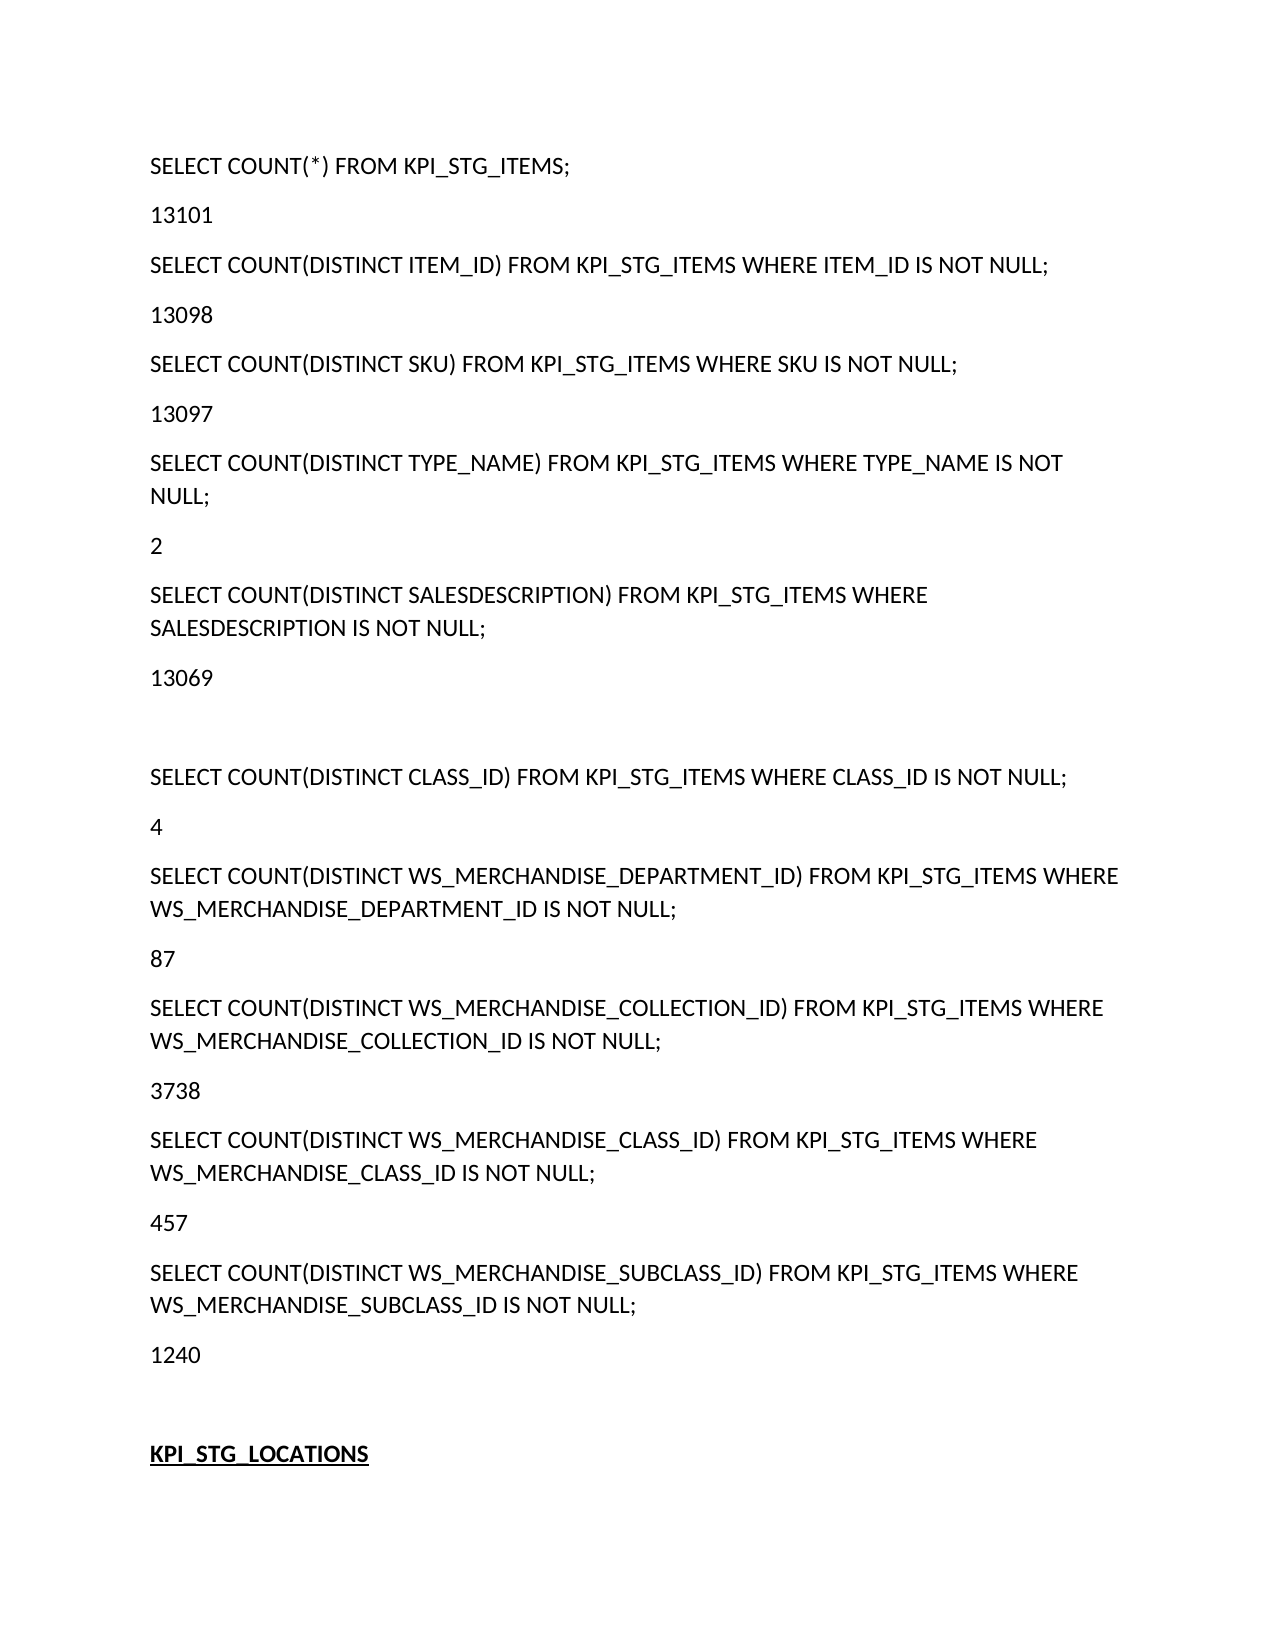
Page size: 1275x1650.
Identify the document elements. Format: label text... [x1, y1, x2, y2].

text 87 [150, 943, 1125, 973]
text 13098 [150, 299, 1125, 329]
text 3738 [150, 1075, 1125, 1106]
text 457 [150, 1207, 1125, 1238]
text SELECT COUNT(DISTINCT WS_MERCHANDISE_COLLECTION_ID) FROM KPI_STG_ITEMS WHERE WS_MERCHANDISE_COLLECTION_ID IS NOT NULL; [150, 992, 1125, 1056]
text SELECT COUNT(*) FROM KPI_STG_ITEMS; [150, 150, 1125, 181]
text 2 [150, 530, 1125, 561]
text 4 [150, 811, 1125, 841]
text SELECT COUNT(DISTINCT CLASS_ID) FROM KPI_STG_ITEMS WHERE CLASS_ID IS NOT NULL; [150, 761, 1125, 792]
text KPI_STG_LOCATIONS [150, 1438, 1125, 1469]
text 1240 [150, 1339, 1125, 1370]
text SELECT COUNT(DISTINCT SKU) FROM KPI_STG_ITEMS WHERE SKU IS NOT NULL; [150, 348, 1125, 379]
text SELECT COUNT(DISTINCT SALESDESCRIPTION) FROM KPI_STG_ITEMS WHERE SALESDESCRIPTION IS NOT NULL; [150, 579, 1125, 643]
text SELECT COUNT(DISTINCT TYPE_NAME) FROM KPI_STG_ITEMS WHERE TYPE_NAME IS NOT NULL; [150, 447, 1125, 511]
text SELECT COUNT(DISTINCT WS_MERCHANDISE_CLASS_ID) FROM KPI_STG_ITEMS WHERE WS_MERCHANDISE_CLASS_ID IS NOT NULL; [150, 1124, 1125, 1188]
text SELECT COUNT(DISTINCT ITEM_ID) FROM KPI_STG_ITEMS WHERE ITEM_ID IS NOT NULL; [150, 249, 1125, 280]
text 13097 [150, 398, 1125, 428]
text SELECT COUNT(DISTINCT WS_MERCHANDISE_SUBCLASS_ID) FROM KPI_STG_ITEMS WHERE WS_MERCHANDISE_SUBCLASS_ID IS NOT NULL; [150, 1257, 1125, 1320]
text 13101 [150, 199, 1125, 230]
text SELECT COUNT(DISTINCT WS_MERCHANDISE_DEPARTMENT_ID) FROM KPI_STG_ITEMS WHERE WS_MERCHANDISE_DEPARTMENT_ID IS NOT NULL; [150, 860, 1125, 924]
text 13069 [150, 662, 1125, 693]
